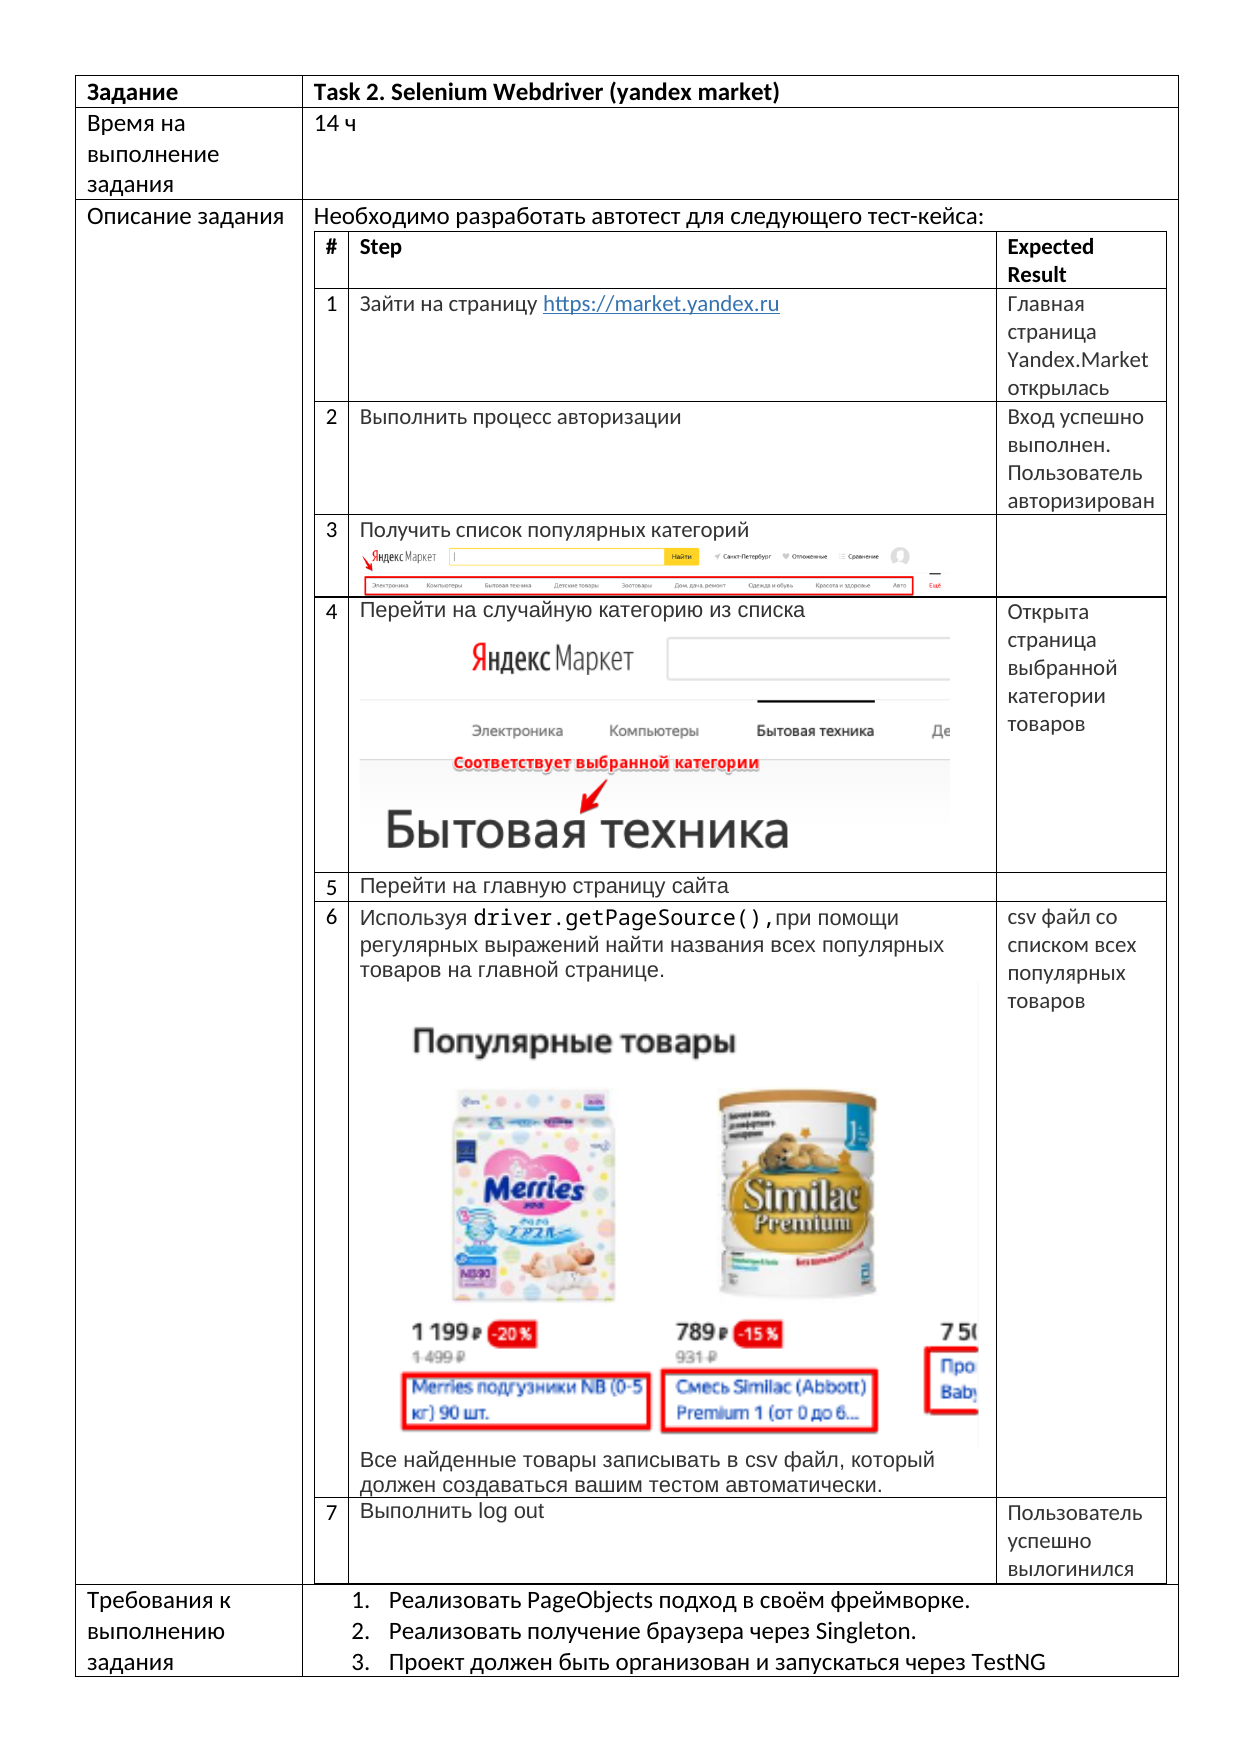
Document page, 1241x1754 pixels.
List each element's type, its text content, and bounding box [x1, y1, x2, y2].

table_cell Требования к выполнению задания [76, 1585, 302, 1676]
table_cell 14 ч [303, 108, 1178, 199]
table_header Задание [76, 76, 302, 107]
table_header Task 2. Selenium Webdriver (yandex market) [303, 76, 1178, 107]
table_cell Описание задания [76, 200, 302, 1583]
picture [359, 982, 985, 1447]
table_cell Время на выполнение задания [76, 108, 302, 199]
picture [359, 622, 950, 872]
picture [359, 543, 950, 597]
table_cell Необходимо разработать автотест для следующего тест-кейса: [303, 200, 1178, 1583]
